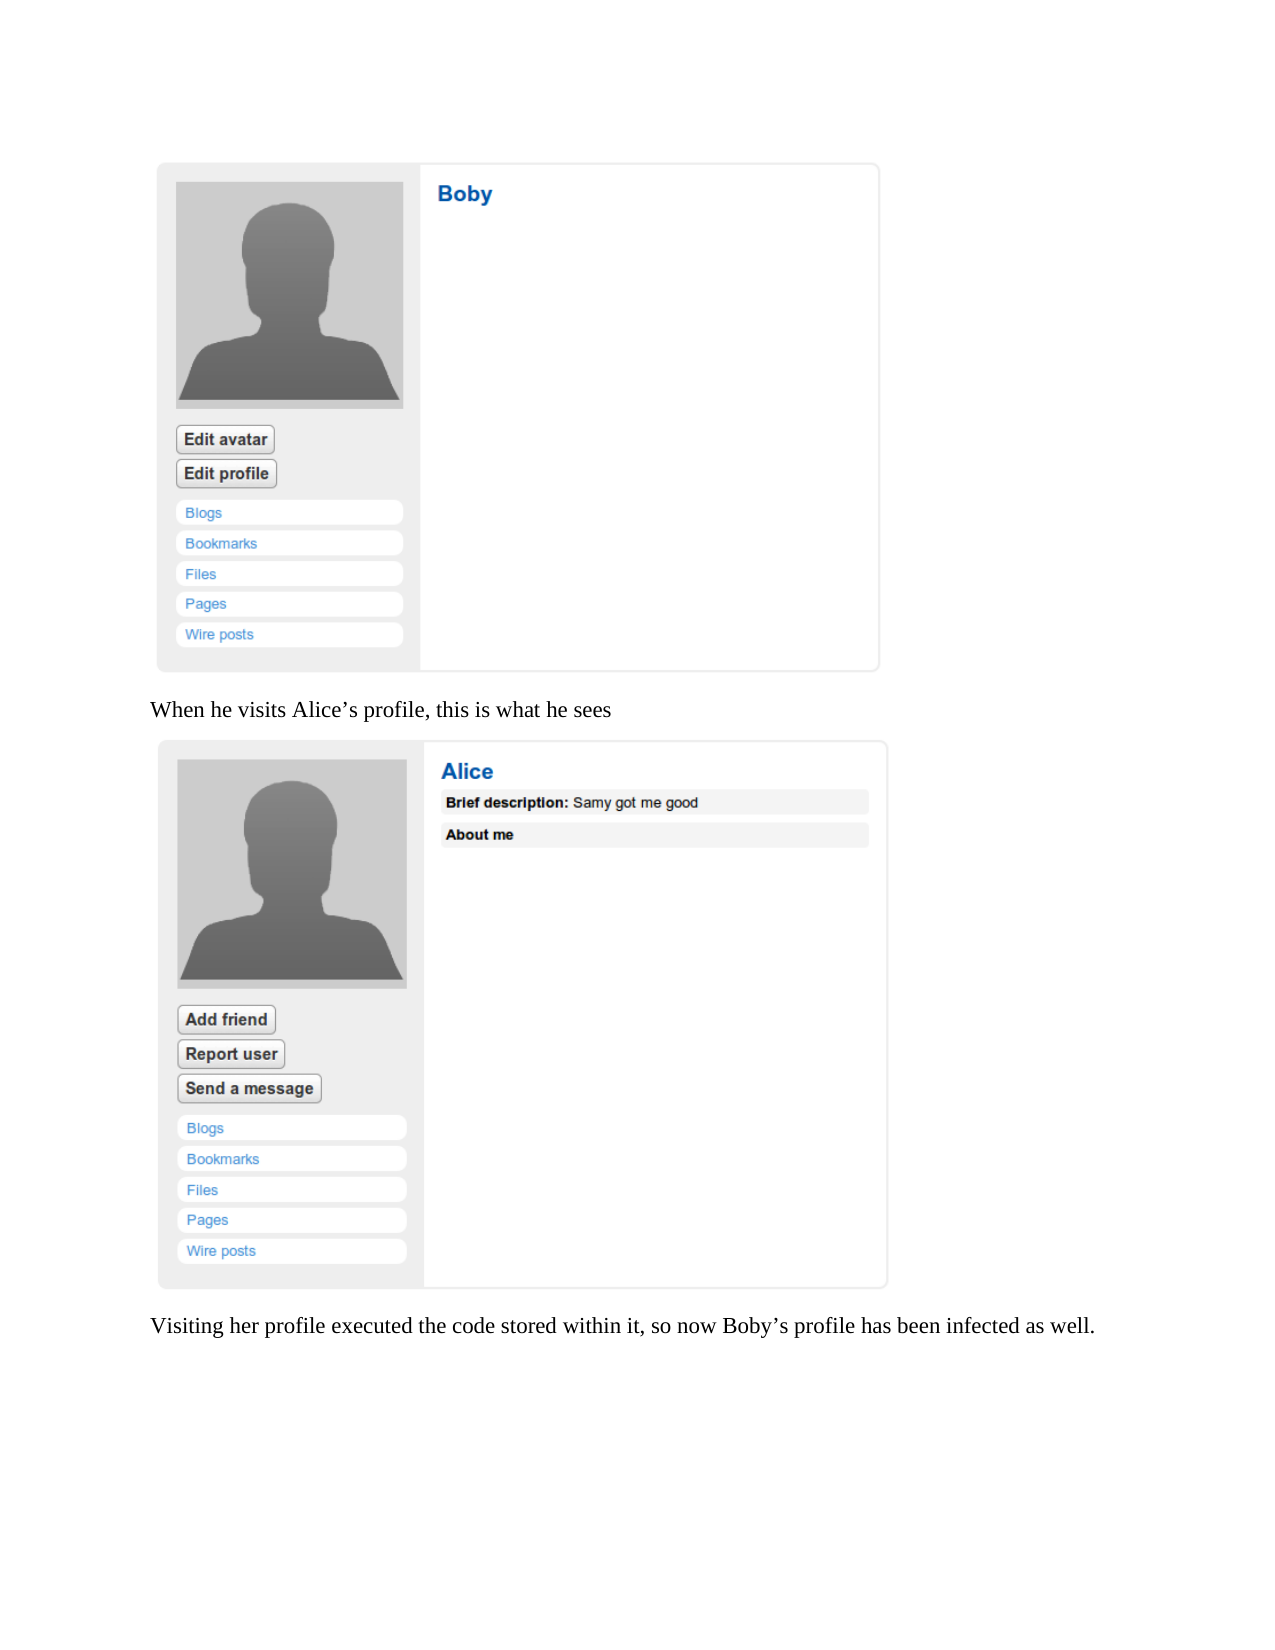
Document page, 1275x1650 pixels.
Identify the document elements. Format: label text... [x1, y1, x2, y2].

picture [150, 150, 893, 686]
picture [150, 732, 900, 1303]
text When he visits Alice’s profile, this is what he sees [150, 696, 1125, 722]
text Visiting her profile executed the code stored within it, so now Boby’s profile has been infected as well. [150, 1313, 1125, 1339]
